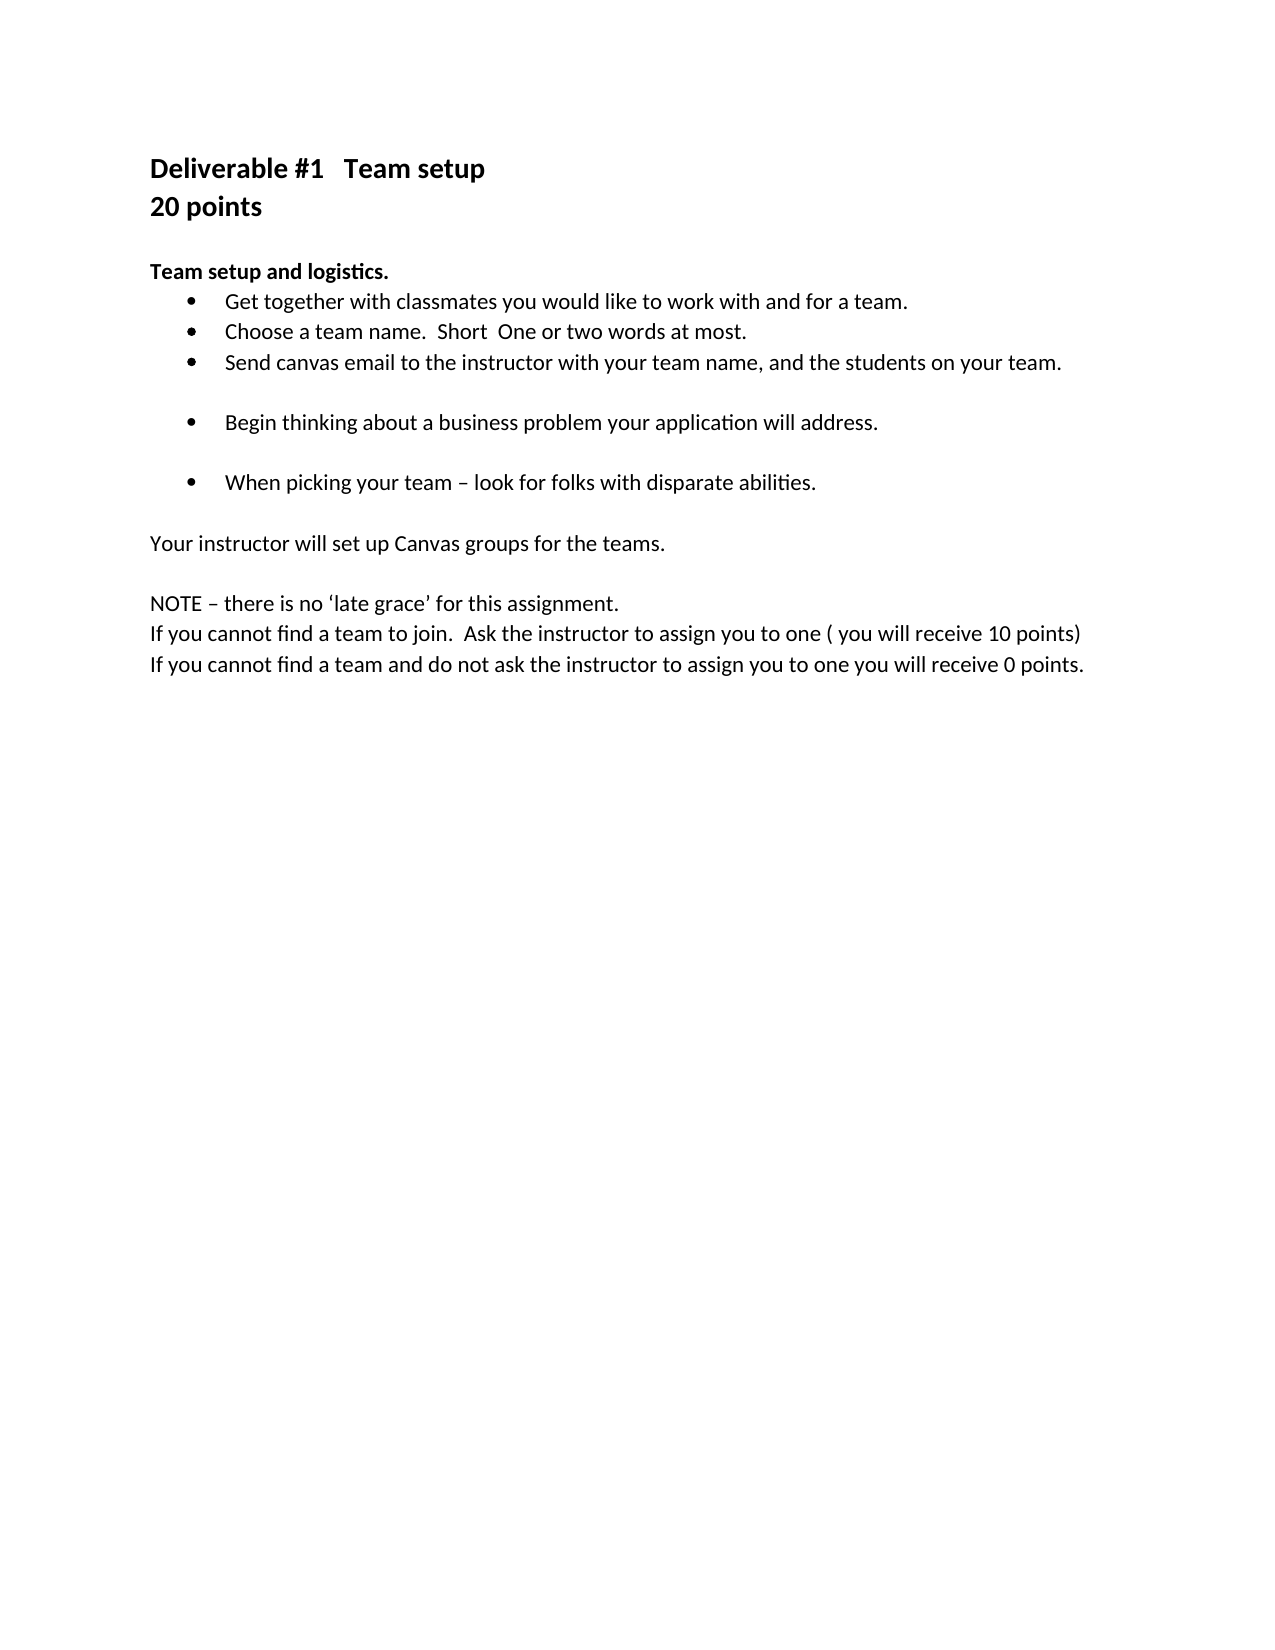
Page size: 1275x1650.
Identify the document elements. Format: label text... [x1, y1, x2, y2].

text Team setup and logistics. [150, 257, 1125, 285]
text 20 points [150, 188, 1125, 224]
list Send canvas email to the instructor with your team name, and the students on your team. [187, 348, 1125, 376]
text Your instructor will set up Canvas groups for the teams. [150, 529, 1125, 557]
text NOTE – there is no ‘late grace’ for this assignment. [150, 589, 1125, 617]
list Get together with classmates you would like to work with and for a team. [187, 287, 1125, 315]
text If you cannot find a team and do not ask the instructor to assign you to one you will receive 0 points. [150, 650, 1125, 678]
list Begin thinking about a business problem your application will address. [187, 408, 1125, 436]
list When picking your team – look for folks with disparate abilities. [187, 468, 1125, 497]
list Choose a team name. Short One or two words at most. [187, 317, 1125, 346]
text Deliverable #1 Team setup [150, 150, 1125, 186]
text If you cannot find a team to join. Ask the instructor to assign you to one ( you will receive 10 points) [150, 619, 1125, 648]
